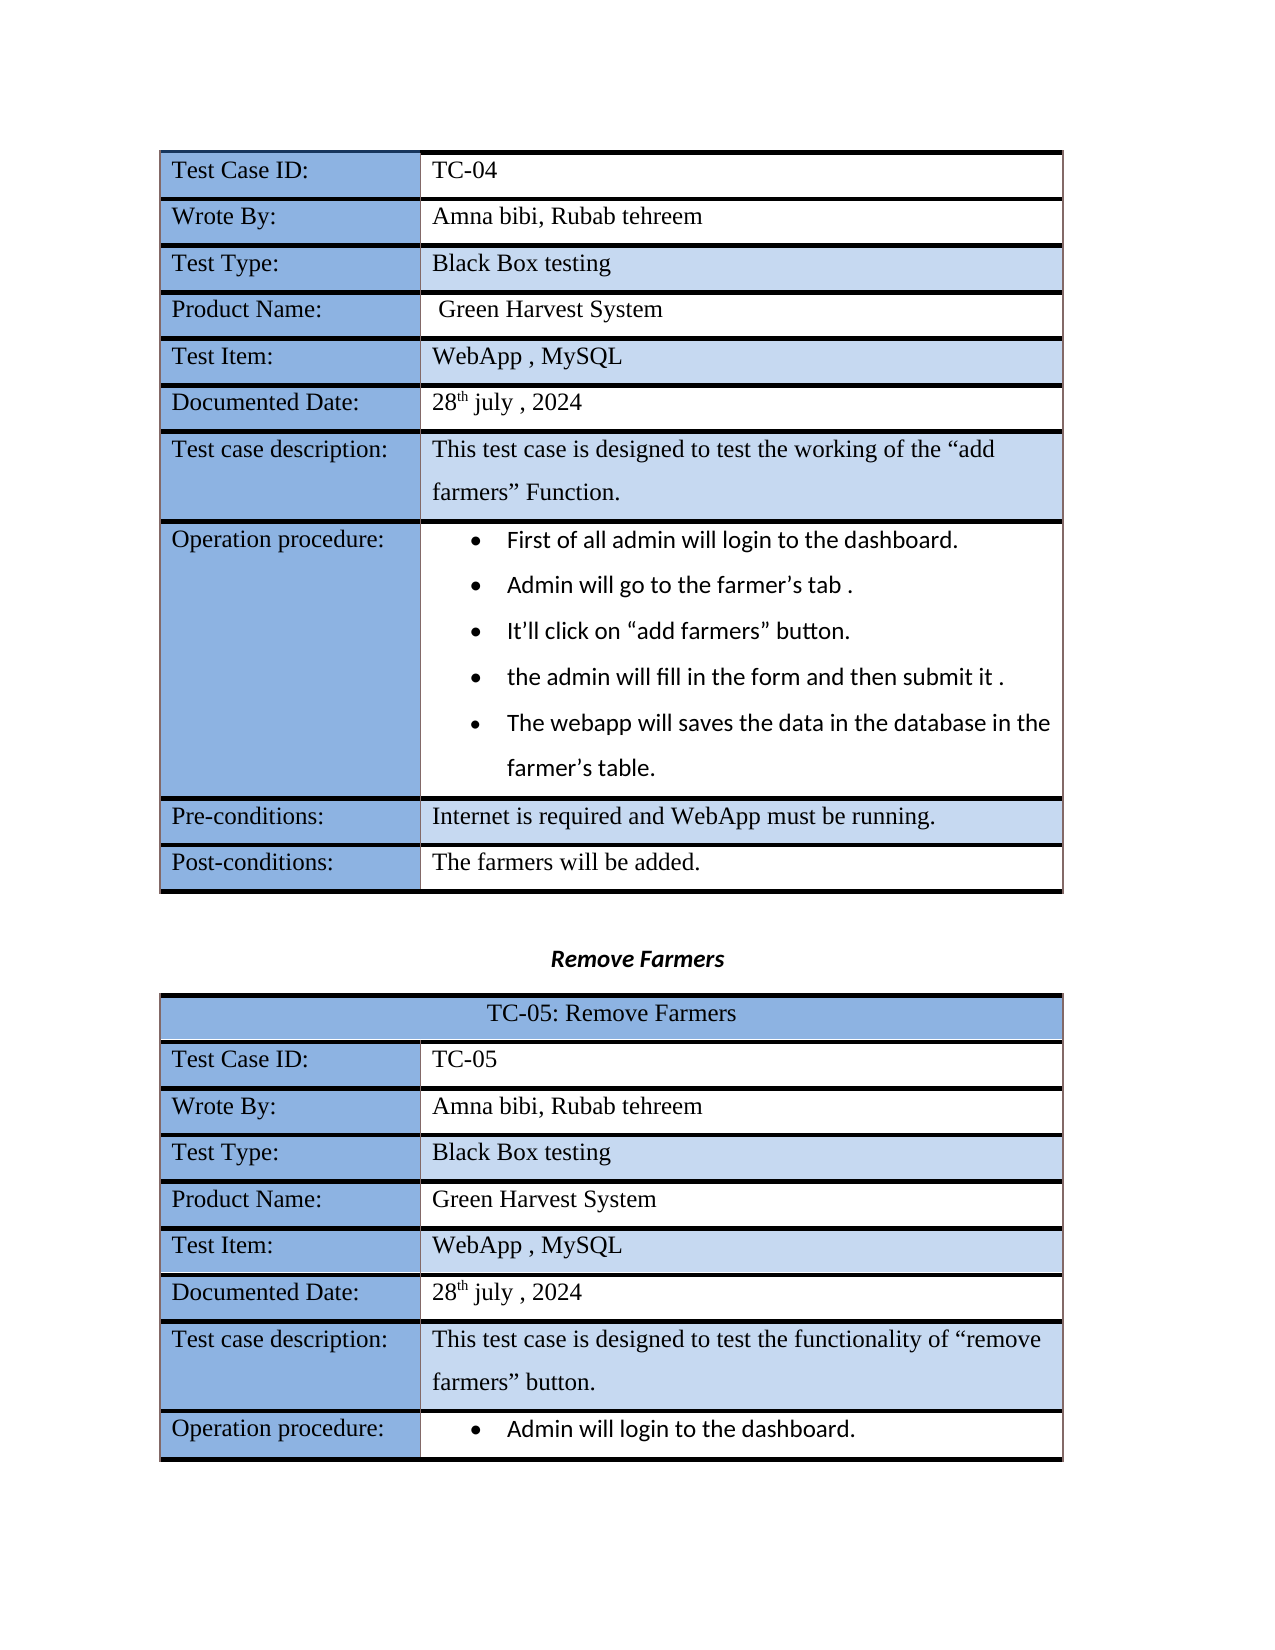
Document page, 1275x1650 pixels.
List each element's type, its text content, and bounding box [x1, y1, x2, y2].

table_cell Test Item: [161, 341, 420, 383]
table_cell First of all admin will login to the dashboard. Admin will go to the farmer’s tab . It’ll click on “add farmers” button. the admin will fill in the form and then submit it . The webapp will saves the data in the database in the farmer’s table. [421, 524, 1062, 796]
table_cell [161, 1413, 420, 1457]
table_cell 28th july , 2024 [421, 388, 1062, 429]
table_cell WebApp , MySQL [421, 1231, 1062, 1272]
table_cell TC-04 [421, 155, 1062, 197]
table_cell Test case description: [161, 434, 420, 519]
table_cell Green Harvest System [421, 1184, 1062, 1226]
table_cell WebApp , MySQL [421, 341, 1062, 383]
table_cell Green Harvest System [421, 295, 1062, 336]
table_cell Product Name: [161, 295, 420, 336]
table_header TC-05: Remove Farmers [161, 998, 1062, 1039]
table_cell Test Type: [161, 1137, 420, 1179]
table_cell Wrote By: [161, 201, 420, 243]
table_cell TC-05 [421, 1044, 1062, 1086]
table_cell This test case is designed to test the functionality of “remove farmers” button. [421, 1324, 1062, 1409]
table_cell Wrote By: [161, 1091, 420, 1133]
table_cell Test Case ID: [161, 1044, 420, 1086]
table_cell Test Type: [161, 248, 420, 290]
table_cell Black Box testing [421, 1137, 1062, 1179]
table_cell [421, 1413, 1062, 1457]
table_cell Black Box testing [421, 248, 1062, 290]
table_cell Amna bibi, Rubab tehreem [421, 201, 1062, 243]
table_cell Documented Date: [161, 388, 420, 429]
table_cell Test Case ID: [161, 153, 420, 197]
table_cell Test Item: [161, 1231, 420, 1272]
table_cell 28th july , 2024 [421, 1277, 1062, 1319]
table_cell This test case is designed to test the working of the “add farmers” Function. [421, 434, 1062, 519]
text Remove Farmers [150, 943, 1125, 974]
table_cell Documented Date: [161, 1277, 420, 1319]
table_cell The farmers will be added. [421, 847, 1062, 889]
table_cell Test case description: [161, 1324, 420, 1409]
table_cell Operation procedure: [161, 524, 420, 796]
table_cell Post-conditions: [161, 847, 420, 889]
table_cell Internet is required and WebApp must be running. [421, 801, 1062, 843]
table_cell Product Name: [161, 1184, 420, 1226]
table_cell Pre-conditions: [161, 801, 420, 843]
table_cell Amna bibi, Rubab tehreem [421, 1091, 1062, 1133]
